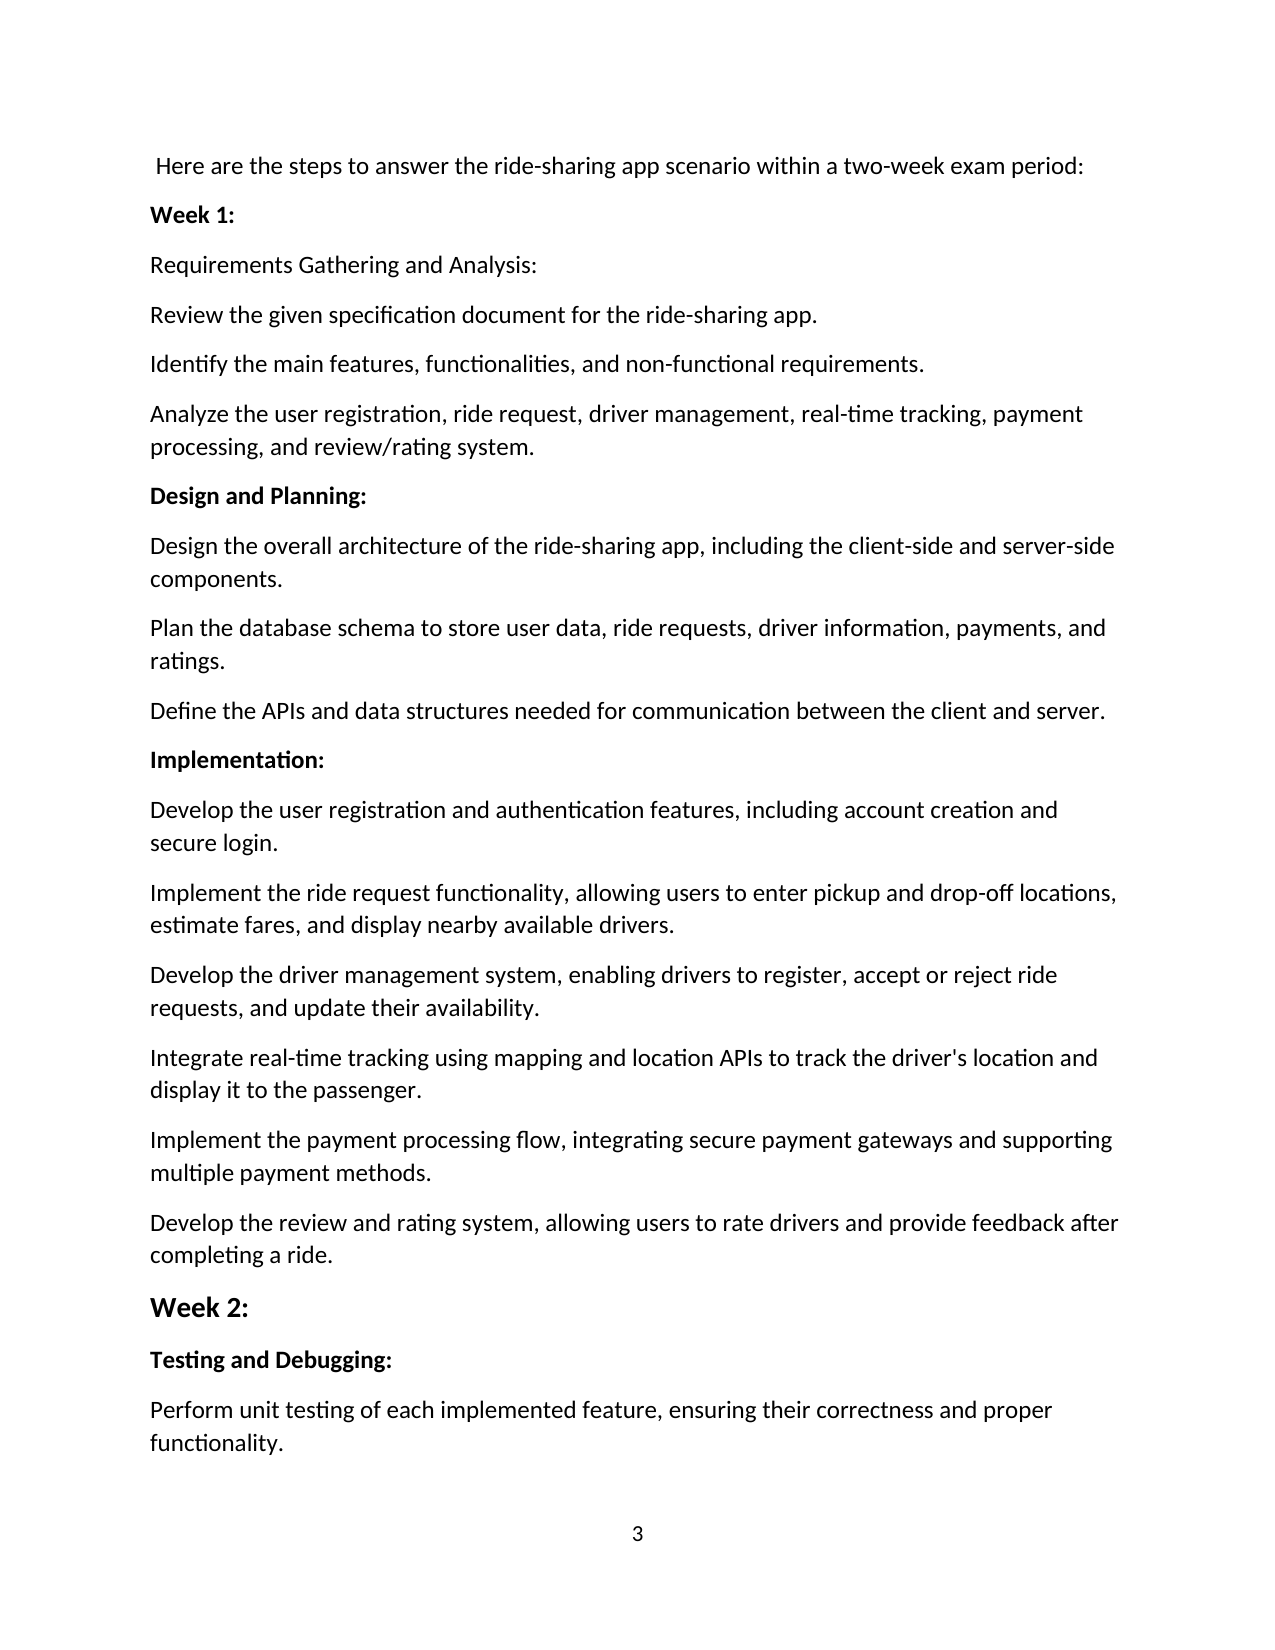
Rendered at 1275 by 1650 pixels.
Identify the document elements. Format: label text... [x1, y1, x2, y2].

text Design and Planning: [150, 480, 1125, 511]
text Week 1: [150, 199, 1125, 230]
text Integrate real-time tracking using mapping and location APIs to track the driver's location and display it to the passenger. [150, 1042, 1125, 1105]
text Here are the steps to answer the ride-sharing app scenario within a two-week exam period: [150, 150, 1125, 181]
text Implement the payment processing flow, integrating secure payment gateways and supporting multiple payment methods. [150, 1124, 1125, 1188]
text Plan the database schema to store user data, ride requests, driver information, payments, and ratings. [150, 612, 1125, 676]
text Implement the ride request functionality, allowing users to enter pickup and drop-off locations, estimate fares, and display nearby available drivers. [150, 877, 1125, 940]
text Requirements Gathering and Analysis: [150, 249, 1125, 280]
text Week 2: [150, 1289, 1125, 1325]
text Review the given specification document for the ride-sharing app. [150, 299, 1125, 329]
text Develop the driver management system, enabling drivers to register, accept or reject ride requests, and update their availability. [150, 959, 1125, 1023]
text Develop the user registration and authentication features, including account creation and secure login. [150, 794, 1125, 858]
text Design the overall architecture of the ride-sharing app, including the client-side and server-side components. [150, 530, 1125, 593]
text Implementation: [150, 744, 1125, 775]
text Develop the review and rating system, allowing users to rate drivers and provide feedback after completing a ride. [150, 1207, 1125, 1270]
text Analyze the user registration, ride request, driver management, real-time tracking, payment processing, and review/rating system. [150, 398, 1125, 461]
text Perform unit testing of each implemented feature, ensuring their correctness and proper functionality. [150, 1394, 1125, 1457]
text Define the APIs and data structures needed for communication between the client and server. [150, 695, 1125, 726]
text Identify the main features, functionalities, and non-functional requirements. [150, 348, 1125, 379]
text Testing and Debugging: [150, 1344, 1125, 1375]
